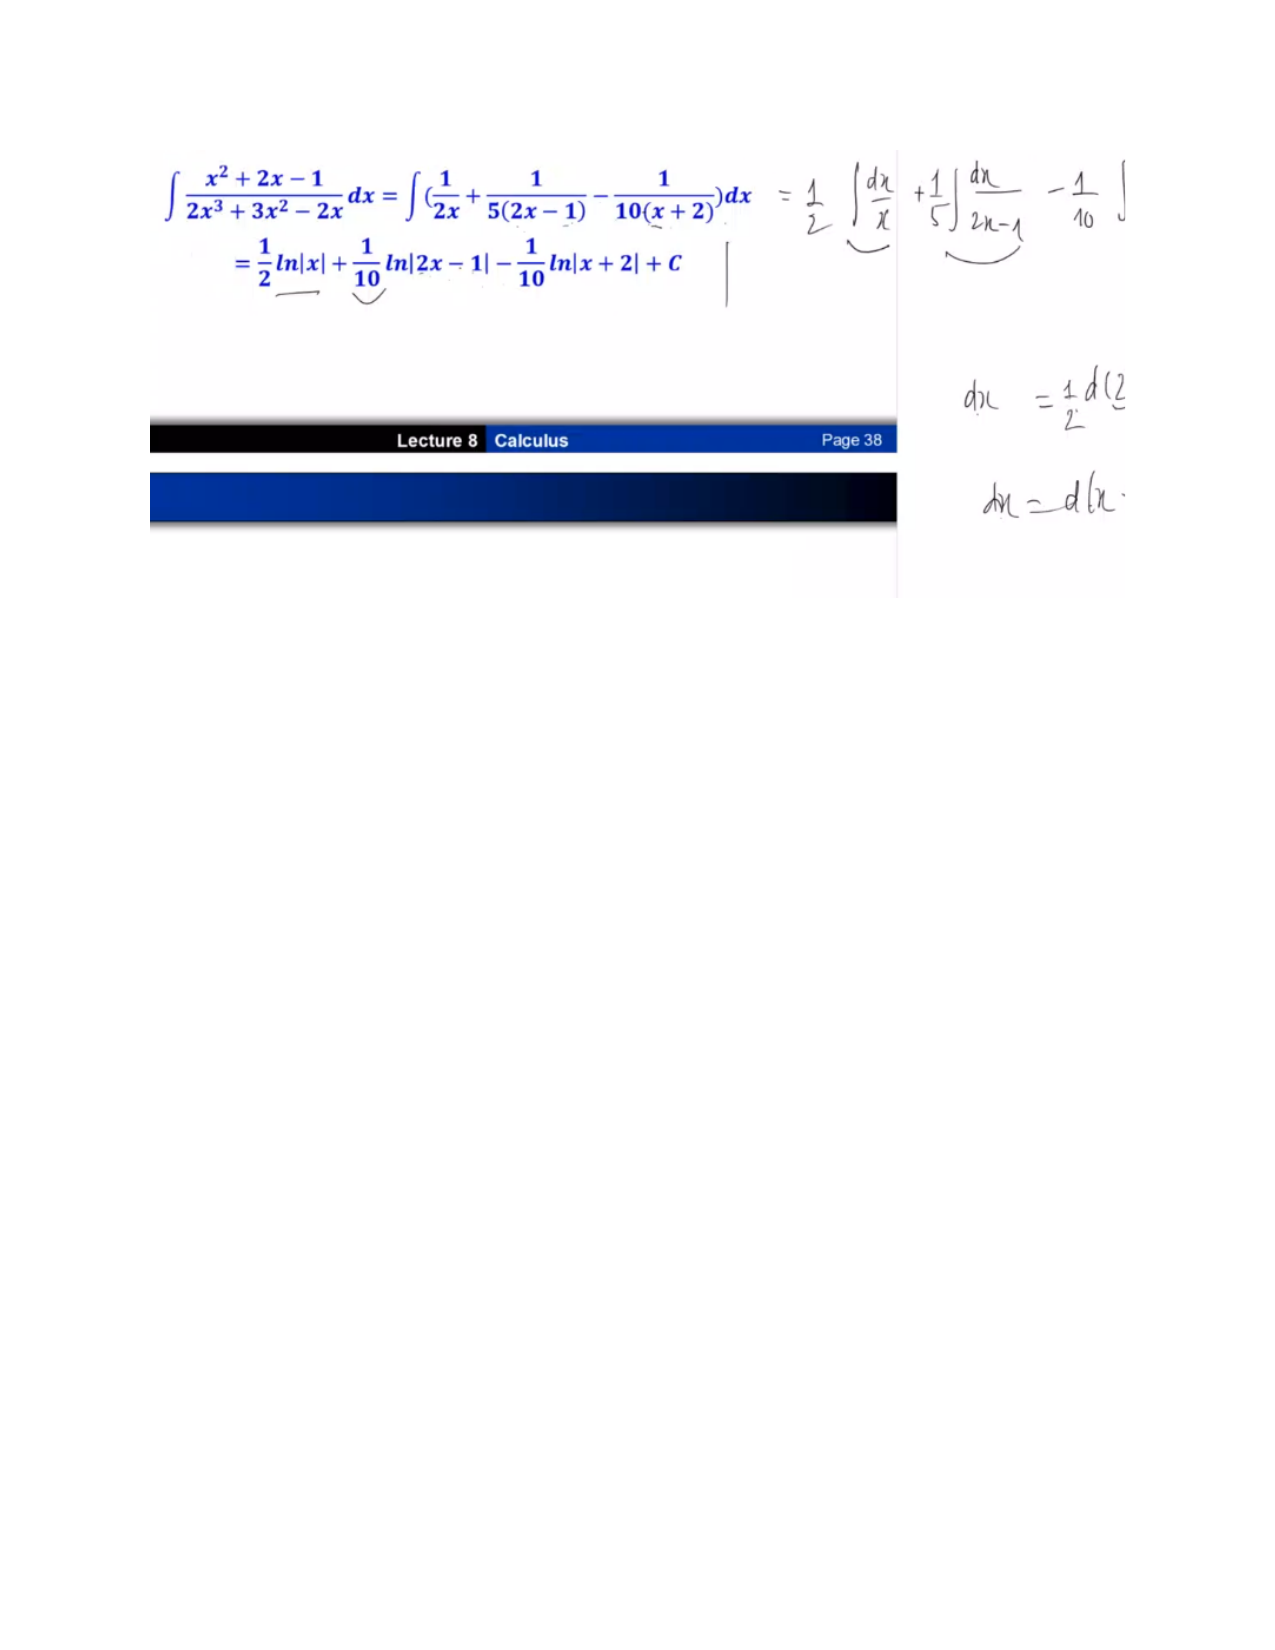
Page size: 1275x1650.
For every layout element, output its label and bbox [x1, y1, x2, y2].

picture [150, 150, 1125, 598]
